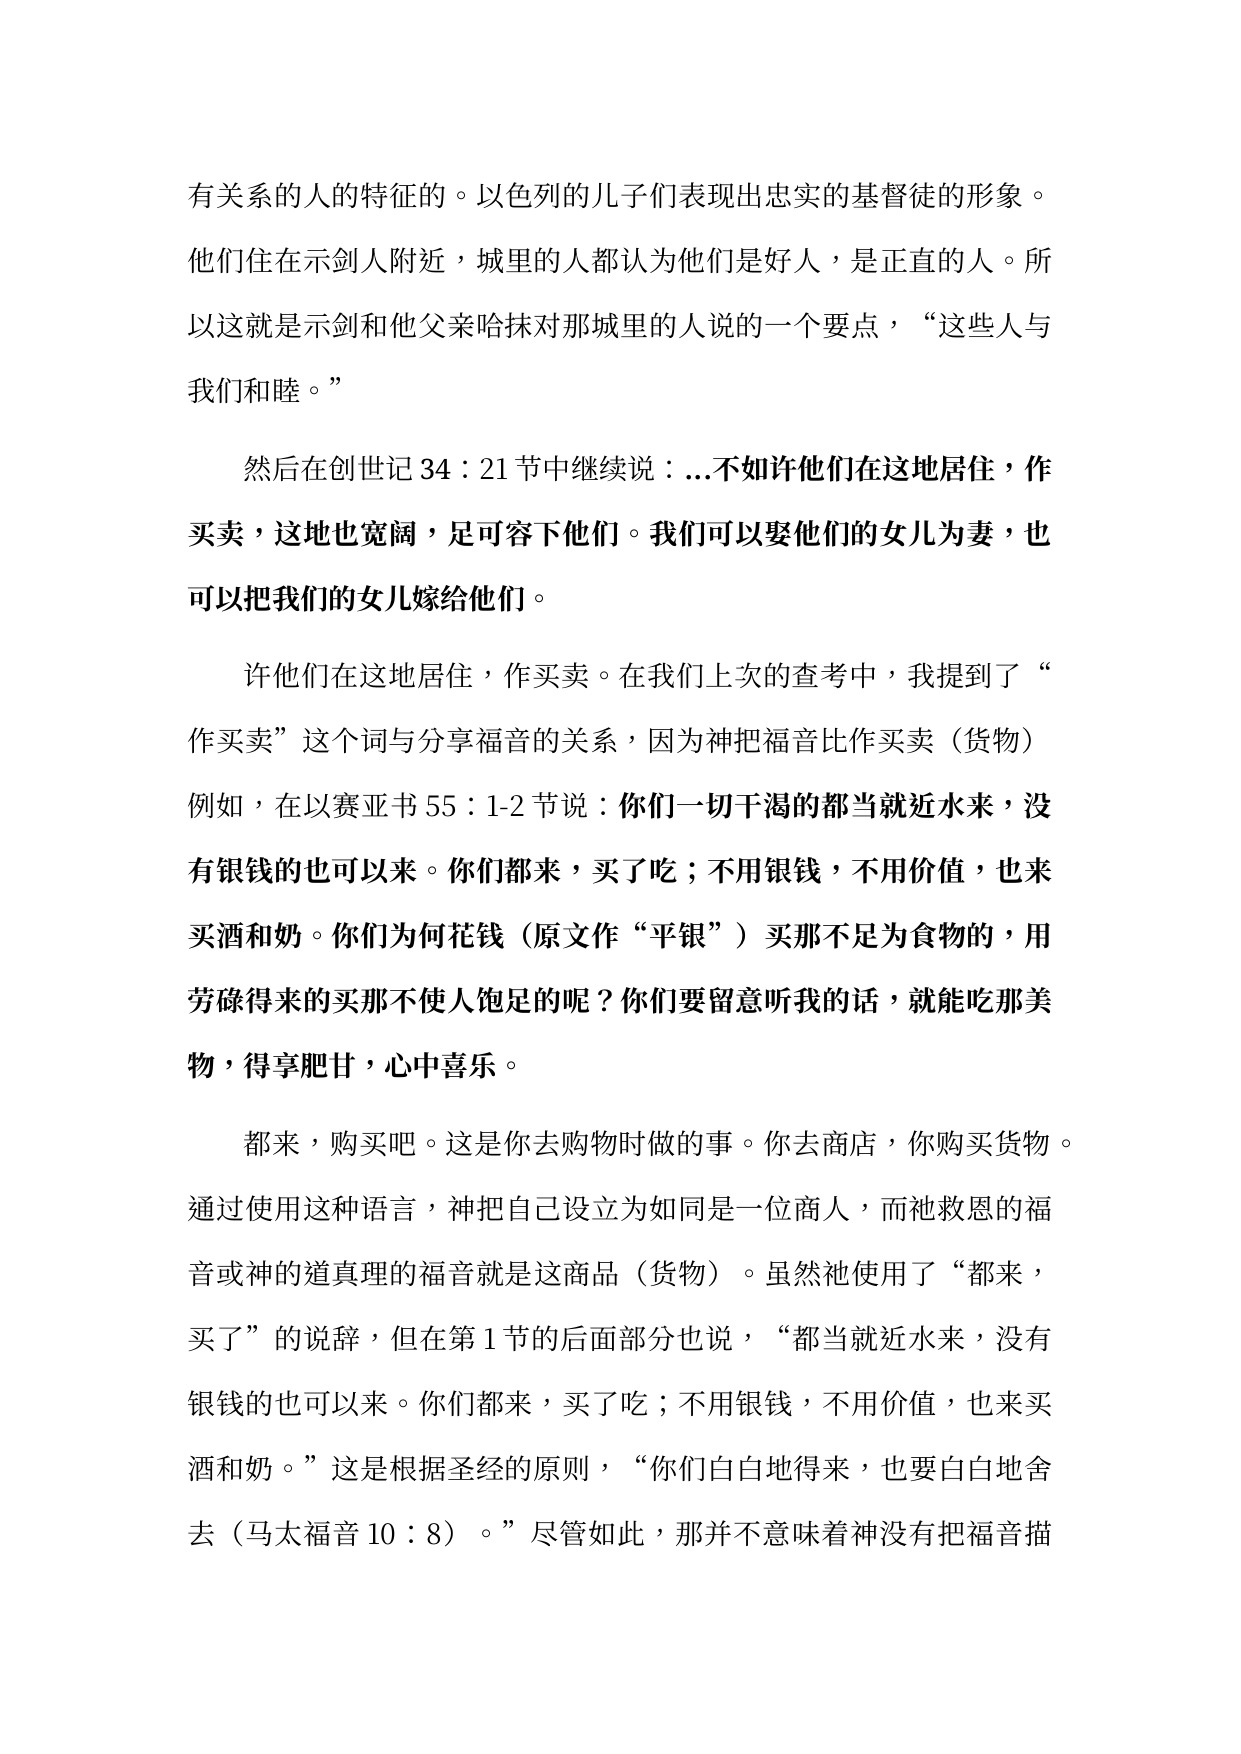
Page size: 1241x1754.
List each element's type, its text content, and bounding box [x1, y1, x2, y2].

text 许他们在这地居住，作买卖。在我们上次的查考中，我提到了“作买卖”这个词与分享福音的关系，因为神把福音比作买卖（货物）。例如，在以赛亚书55：1-2节说：你们一切干渴的都当就近水来，没有银钱的也可以来。你们都来，买了吃；不用银钱，不用价值，也来买酒和奶。你们为何花钱（原文作“平银”）买那不足为食物的，用劳碌得来的买那不使人饱足的呢？你们要留意听我的话，就能吃那美物，得享肥甘，心中喜乐。 [187, 642, 1053, 1097]
text 然后在创世记34：21节中继续说：...不如许他们在这地居住，作买卖，这地也宽阔，足可容下他们。我们可以娶他们的女儿为妻，也可以把我们的女儿嫁给他们。 [187, 434, 1053, 629]
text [187, 1109, 1053, 1564]
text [187, 162, 1053, 422]
